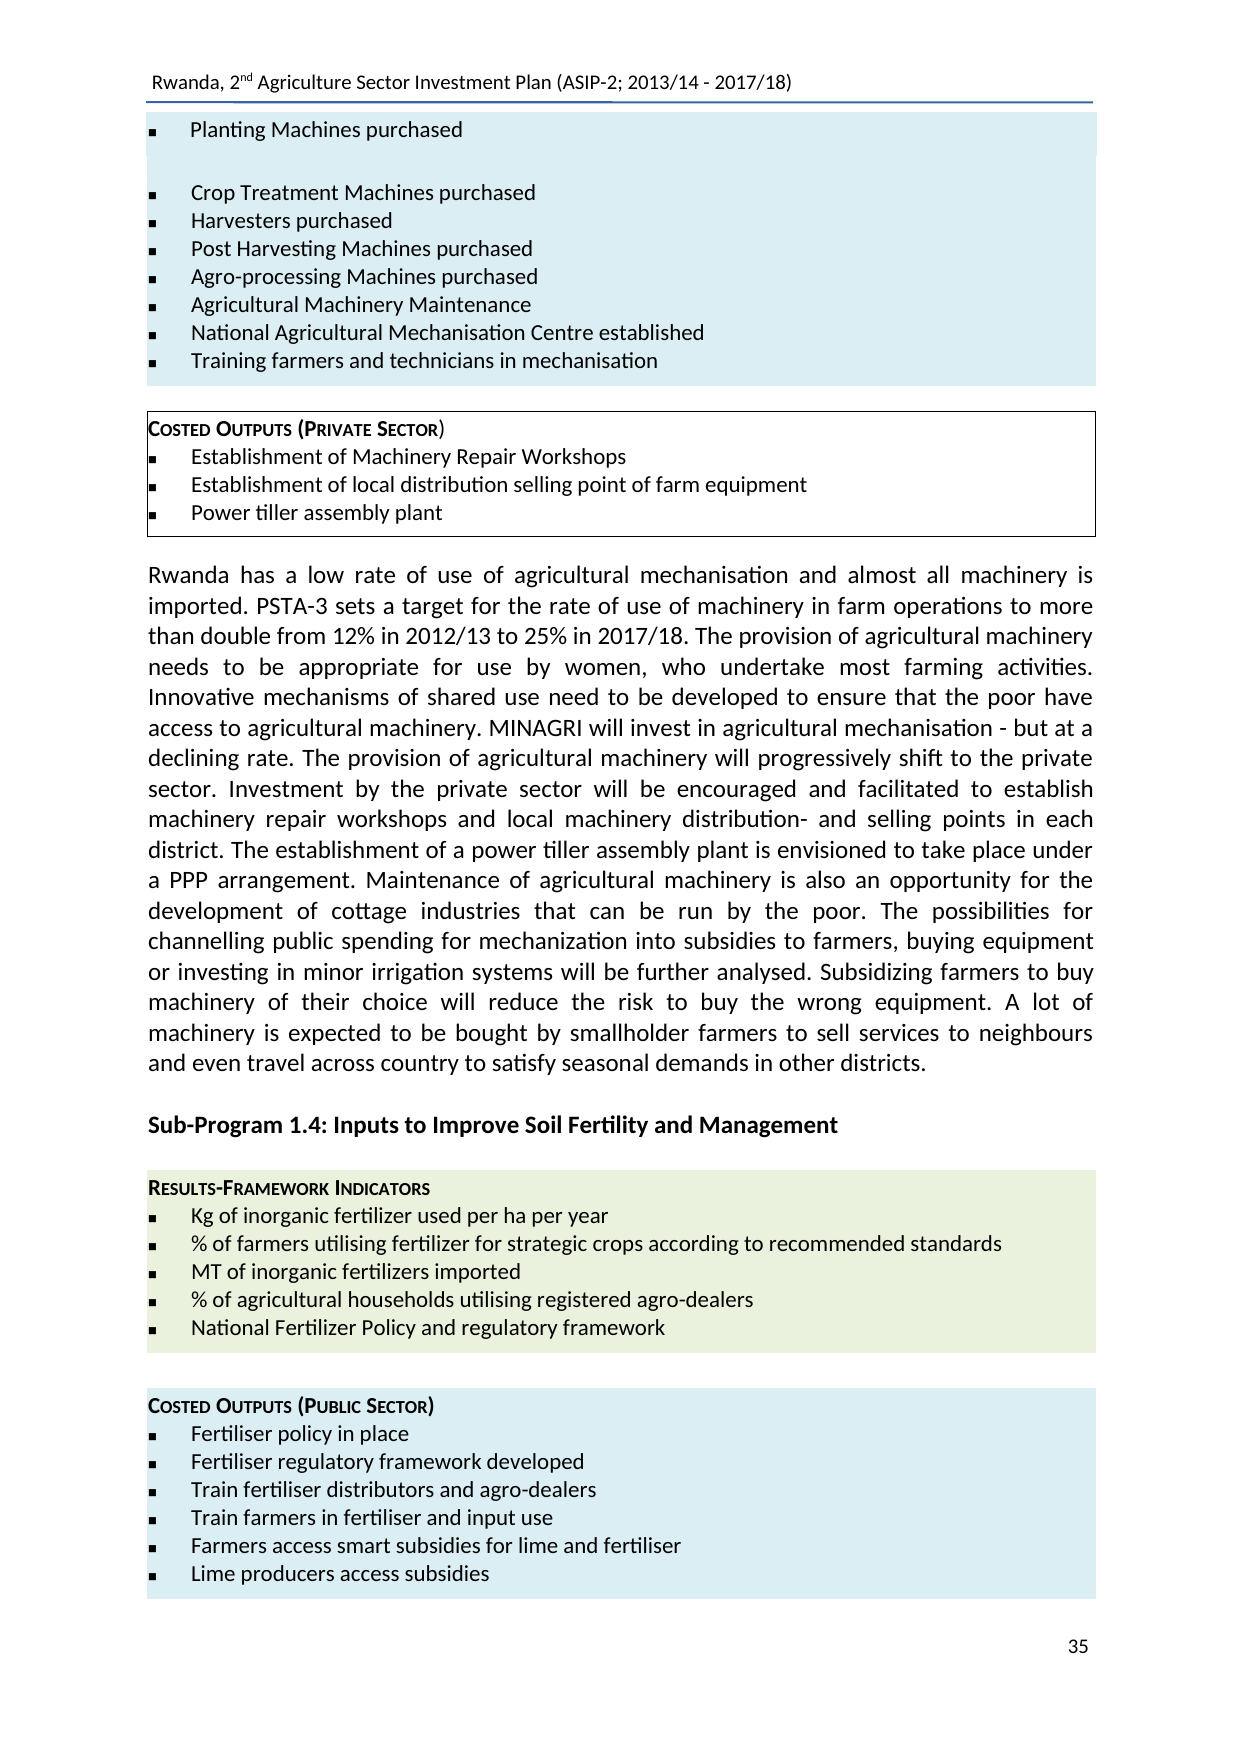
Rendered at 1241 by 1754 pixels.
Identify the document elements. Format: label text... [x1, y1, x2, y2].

list Lime producers access subsidies [148, 1556, 1095, 1598]
list National Agricultural Mechanisation Centre established [148, 318, 1095, 345]
list Agricultural Machinery Maintenance [148, 290, 1095, 318]
list National Fertilizer Policy and regulatory framework [148, 1310, 1095, 1352]
list % of farmers utilising fertilizer for strategic crops according to recommended standards [148, 1229, 1095, 1257]
list MT of inorganic fertilizers imported [148, 1257, 1095, 1285]
list Establishment of local distribution selling point of farm equipment [148, 470, 1095, 495]
list Post Harvesting Machines purchased [148, 234, 1095, 262]
list Crop Treatment Machines purchased [148, 178, 1095, 206]
list Training farmers and technicians in mechanisation [148, 345, 1095, 385]
list Harvesters purchased [148, 206, 1095, 234]
text Sub-Program 1.4: Inputs to Improve Soil Fertility and Management [148, 1109, 1095, 1140]
list Agro-processing Machines purchased [148, 262, 1095, 290]
list Train farmers in fertiliser and input use [148, 1503, 1095, 1531]
list % of agricultural households utilising registered agro-dealers [148, 1285, 1095, 1310]
text Costed Outputs (Private Sector) [148, 412, 1095, 442]
text Rwanda has a low rate of use of agricultural mechanisation and almost all machinery is imported. PSTA-3 sets a target for the rate of use of machinery in farm operations to more than double from 12% in 2012/13 to 25% in 2017/18. The provision of agricultural machinery needs to be appropriate for use by women, who undertake most farming activities. Innovative mechanisms of shared use need to be developed to ensure that the poor have access to agricultural machinery. MINAGRI will invest in agricultural mechanisation - but at a declining rate. The provision of agricultural machinery will progressively shift to the private sector. Investment by the private sector will be encouraged and facilitated to establish machinery repair workshops and local machinery distribution- and selling points in each district. The establishment of a power tiller assembly plant is envisioned to take place under a PPP arrangement. Maintenance of agricultural machinery is also an opportunity for the development of cottage industries that can be run by the poor. The possibilities for channelling public spending for mechanization into subsidies to farmers, buying equipment or investing in minor irrigation systems will be further analysed. Subsidizing farmers to buy machinery of their choice will reduce the risk to buy the wrong equipment. A lot of machinery is expected to be bought by smallholder farmers to sell services to neighbours and even travel across country to satisfy seasonal demands in other districts. [148, 559, 1095, 1078]
list Farmers access smart subsidies for lime and fertiliser [148, 1531, 1095, 1556]
list Planting Machines purchased [148, 113, 1095, 154]
text Results-Framework Indicators [148, 1171, 1095, 1201]
list Power tiller assembly plant [148, 495, 1095, 536]
list Fertiliser policy in place [148, 1419, 1095, 1447]
list Kg of inorganic fertilizer used per ha per year [148, 1201, 1095, 1229]
text Costed Outputs (Public Sector) [148, 1389, 1095, 1419]
list Establishment of Machinery Repair Workshops [148, 442, 1095, 470]
list Train fertiliser distributors and agro-dealers [148, 1475, 1095, 1503]
list Fertiliser regulatory framework developed [148, 1447, 1095, 1475]
